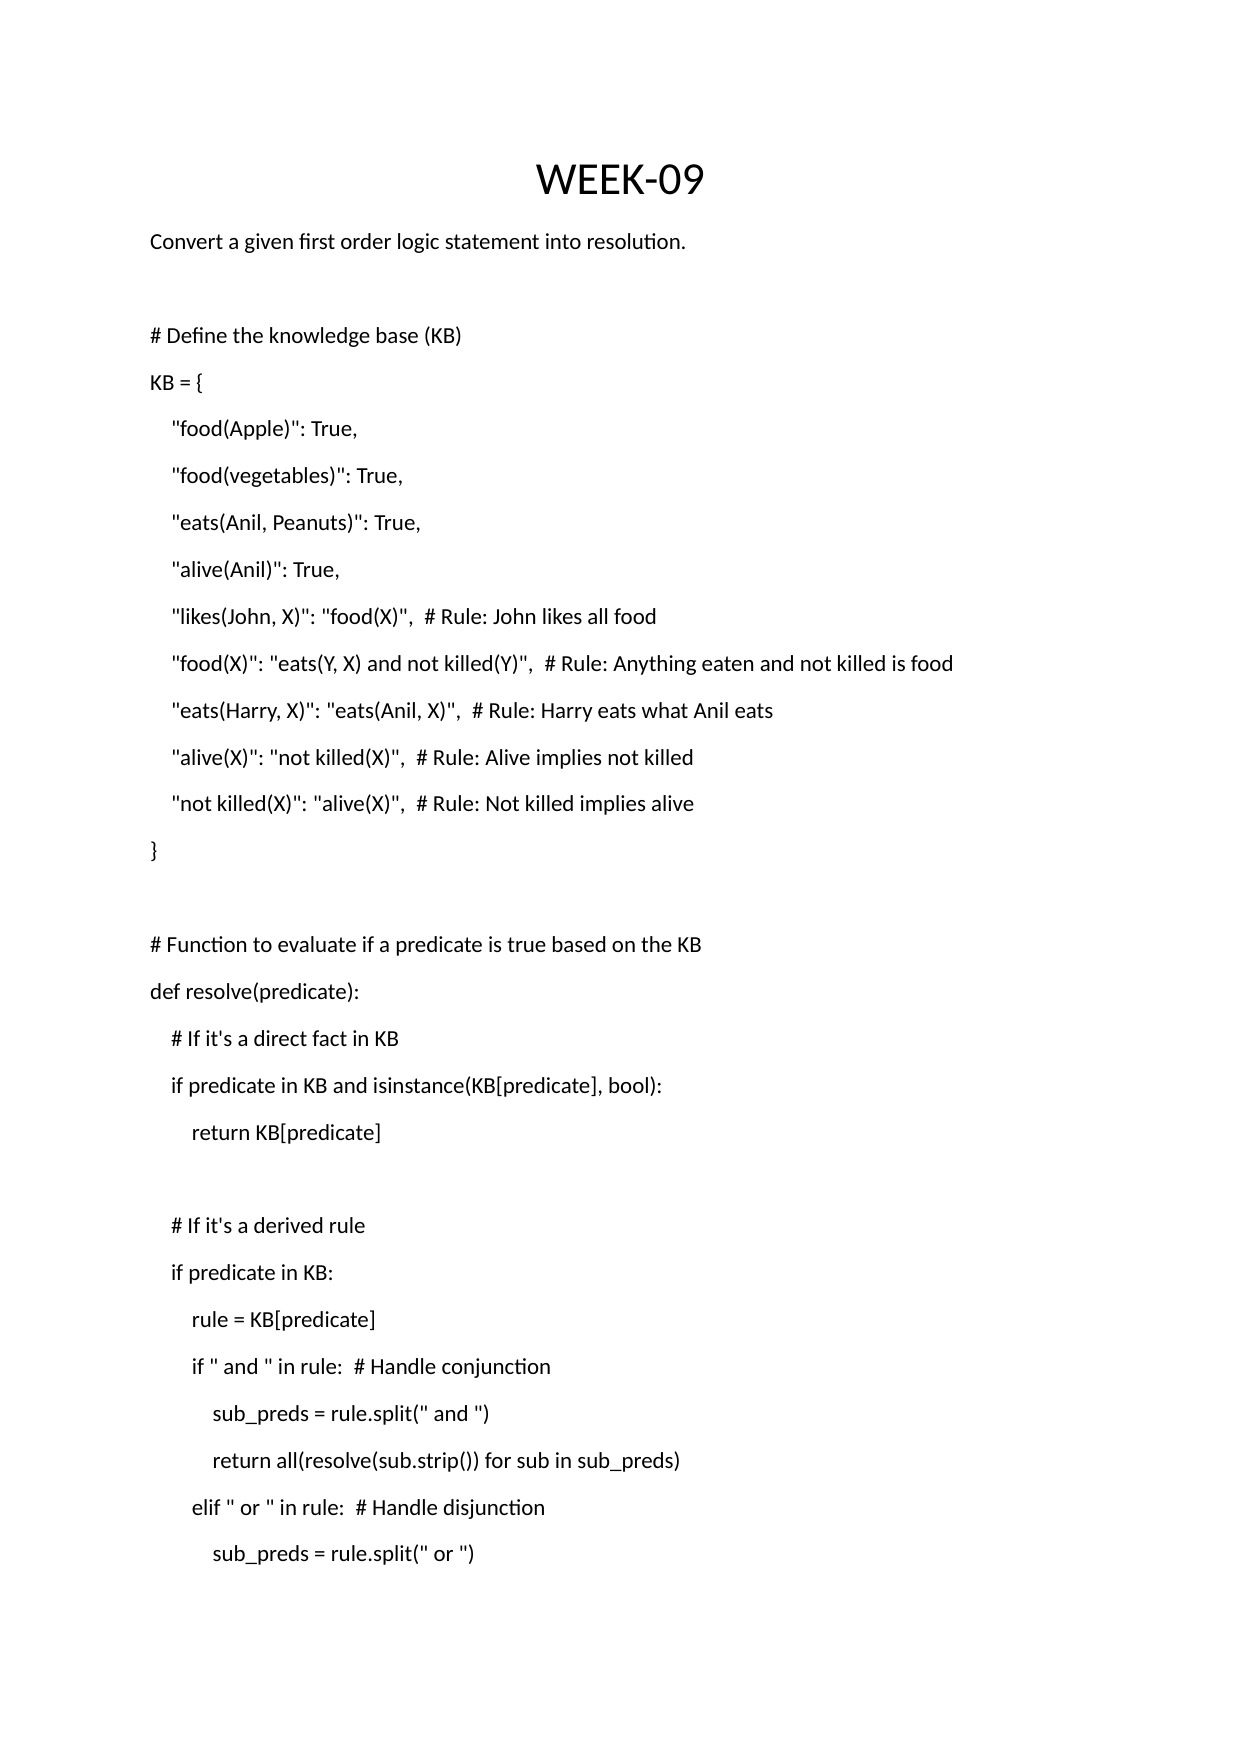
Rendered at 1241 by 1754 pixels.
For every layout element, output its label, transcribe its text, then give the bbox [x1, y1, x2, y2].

text "food(X)": "eats(Y, X) and not killed(Y)", # Rule: Anything eaten and not killed is food [150, 649, 1090, 677]
text WEEK-09 [150, 150, 1090, 206]
text return all(resolve(sub.strip()) for sub in sub_preds) [150, 1446, 1090, 1474]
text # Function to evaluate if a predicate is true based on the KB [150, 930, 1090, 958]
text def resolve(predicate): [150, 977, 1090, 1005]
text if " and " in rule: # Handle conjunction [150, 1352, 1090, 1380]
text } [150, 836, 1090, 864]
text rule = KB[predicate] [150, 1305, 1090, 1333]
text # If it's a direct fact in KB [150, 1024, 1090, 1052]
text "eats(Harry, X)": "eats(Anil, X)", # Rule: Harry eats what Anil eats [150, 696, 1090, 724]
text Convert a given first order logic statement into resolution. [150, 227, 1090, 255]
text elif " or " in rule: # Handle disjunction [150, 1493, 1090, 1521]
text "eats(Anil, Peanuts)": True, [150, 508, 1090, 536]
text "food(Apple)": True, [150, 414, 1090, 442]
text # If it's a derived rule [150, 1211, 1090, 1239]
text if predicate in KB and isinstance(KB[predicate], bool): [150, 1071, 1090, 1099]
text sub_preds = rule.split(" or ") [150, 1539, 1090, 1567]
text "food(vegetables)": True, [150, 461, 1090, 489]
text "not killed(X)": "alive(X)", # Rule: Not killed implies alive [150, 789, 1090, 817]
text return KB[predicate] [150, 1118, 1090, 1146]
text if predicate in KB: [150, 1258, 1090, 1286]
text sub_preds = rule.split(" and ") [150, 1399, 1090, 1427]
text KB = { [150, 368, 1090, 396]
text "alive(Anil)": True, [150, 555, 1090, 583]
text "likes(John, X)": "food(X)", # Rule: John likes all food [150, 602, 1090, 630]
text "alive(X)": "not killed(X)", # Rule: Alive implies not killed [150, 743, 1090, 771]
text # Define the knowledge base (KB) [150, 321, 1090, 349]
